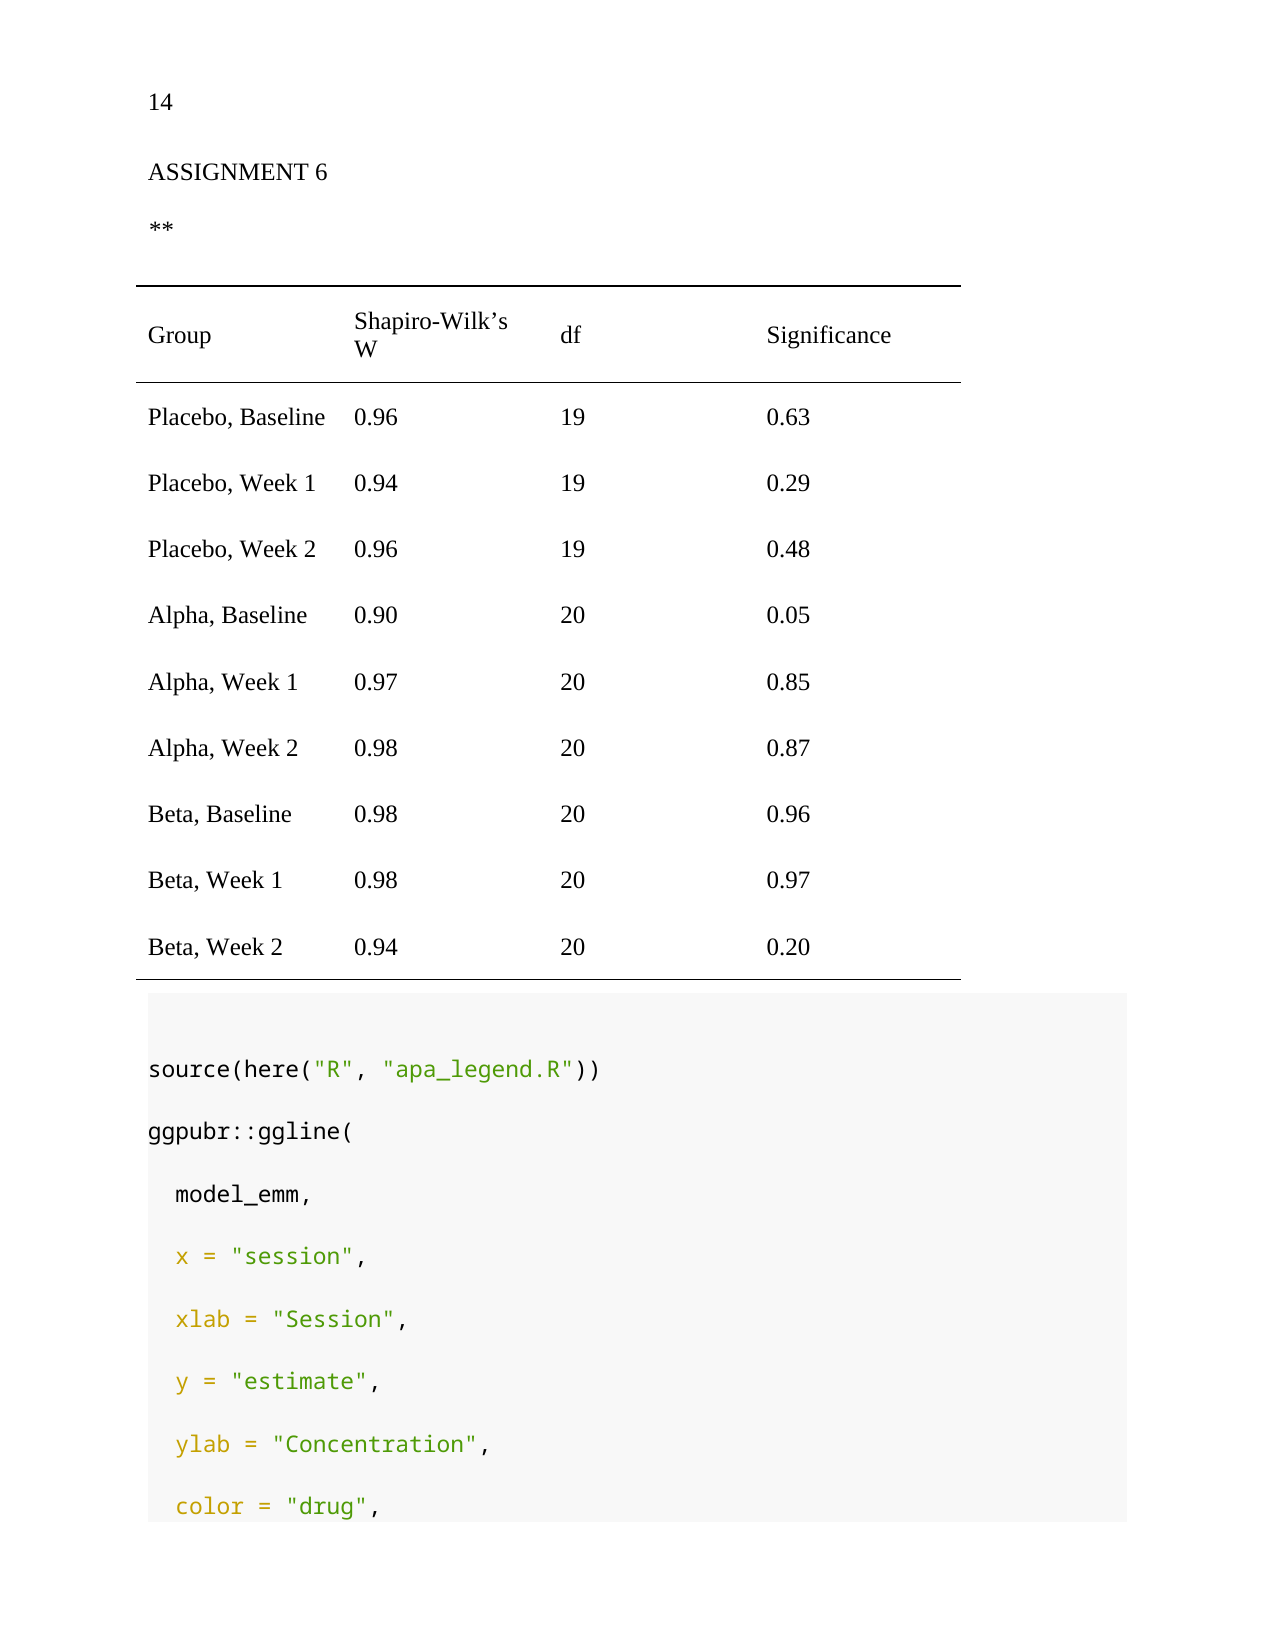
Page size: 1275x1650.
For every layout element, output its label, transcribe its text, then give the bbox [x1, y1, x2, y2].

table_cell 0.96 [755, 781, 961, 847]
table_cell 0.97 [755, 847, 961, 913]
table_cell Beta, Week 1 [136, 847, 343, 913]
table_cell 20 [549, 648, 755, 714]
table_cell Alpha, Week 2 [136, 714, 343, 781]
table_cell 0.90 [343, 582, 549, 648]
table_cell Placebo, Week 2 [136, 516, 343, 582]
text ** [148, 215, 1127, 244]
table_cell 20 [549, 847, 755, 913]
table_cell 0.98 [343, 714, 549, 781]
table_cell 19 [549, 383, 755, 449]
table_cell 0.94 [343, 913, 549, 979]
table_cell Alpha, Baseline [136, 582, 343, 648]
table_cell Placebo, Baseline [136, 383, 343, 449]
table_cell Alpha, Week 1 [136, 648, 343, 714]
table_cell 0.97 [343, 648, 549, 714]
table_cell 20 [549, 714, 755, 781]
table_cell 0.98 [343, 847, 549, 913]
table_header Significance [755, 287, 961, 382]
table_header Shapiro-Wilk’s W [343, 287, 549, 382]
table_cell 0.85 [755, 648, 961, 714]
table_cell Placebo, Week 1 [136, 449, 343, 516]
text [148, 993, 1127, 1522]
table_cell 0.20 [755, 913, 961, 979]
table_cell 0.94 [343, 449, 549, 516]
table_cell 19 [549, 449, 755, 516]
table_cell 0.96 [343, 383, 549, 449]
table_cell 20 [549, 582, 755, 648]
table_header df [549, 287, 755, 382]
table_cell 20 [549, 781, 755, 847]
table_cell 0.87 [755, 714, 961, 781]
table_cell 19 [549, 516, 755, 582]
table_cell Beta, Baseline [136, 781, 343, 847]
table_cell 0.96 [343, 516, 549, 582]
table_cell Beta, Week 2 [136, 913, 343, 979]
table_cell 0.63 [755, 383, 961, 449]
table_header Group [136, 287, 343, 382]
table_cell 0.48 [755, 516, 961, 582]
table_cell 0.05 [755, 582, 961, 648]
table_cell 0.29 [755, 449, 961, 516]
table_cell 20 [549, 913, 755, 979]
table_cell 0.98 [343, 781, 549, 847]
